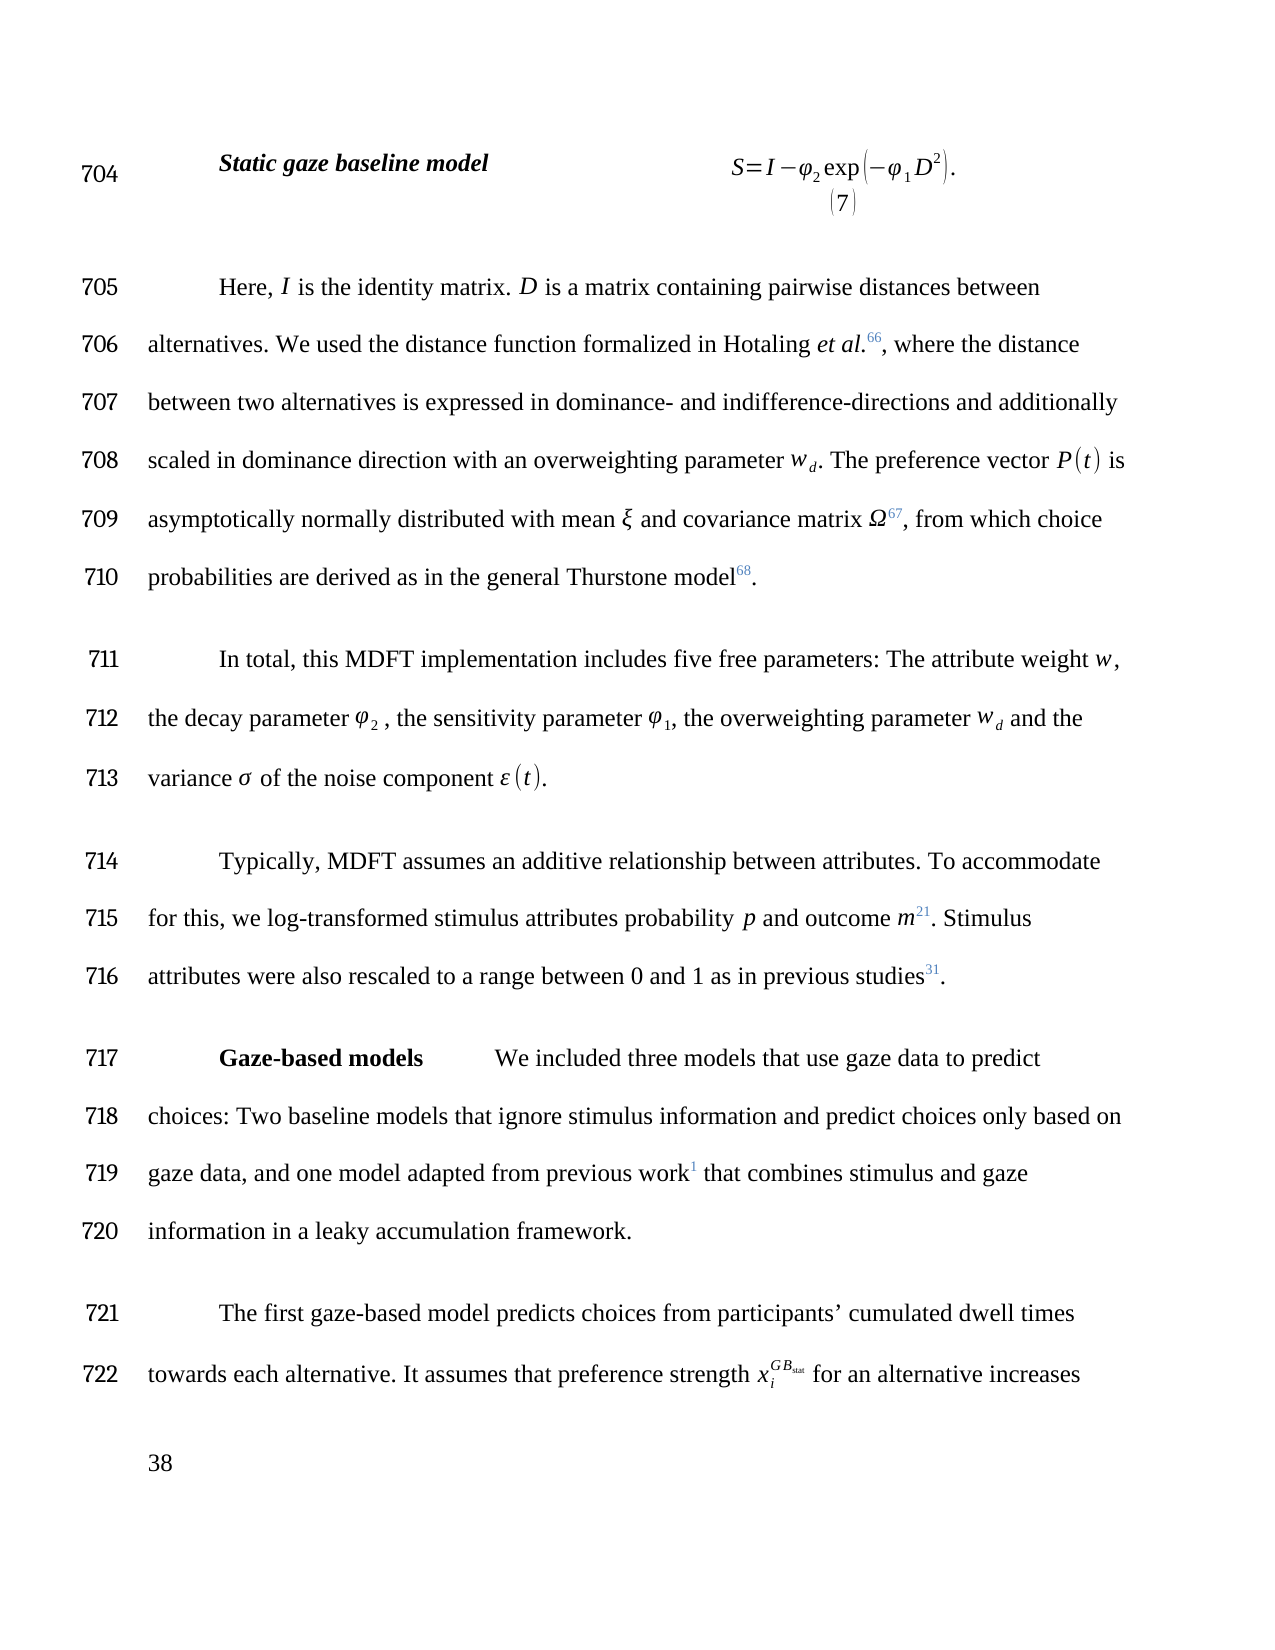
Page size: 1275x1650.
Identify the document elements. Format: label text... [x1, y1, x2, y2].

subtitle Gaze-based models [148, 1043, 423, 1072]
text Here, is the identity matrix. is a matrix containing pairwise distances between alternatives. We used the distance function formalized in Hotaling et al.66, where the distance between two alternatives is expressed in dominance- and indifference-directions and additionally scaled in dominance direction with an overweighting parameter . The preference vector is asymptotically normally distributed with mean and covariance matrix 67, from which choice probabilities are derived as in the general Thurstone model68. [148, 272, 1127, 591]
text We included three models that use gaze data to predict choices: Two baseline models that ignore stimulus information and predict choices only based on gaze data, and one model adapted from previous work1 that combines stimulus and gaze information in a leaky accumulation framework. [148, 1043, 1127, 1244]
text Typically, MDFT assumes an additive relationship between attributes. To accommodate for this, we log-transformed stimulus attributes probability and outcome 21. Stimulus attributes were also rescaled to a range between 0 and 1 as in previous studies31. [148, 846, 1127, 989]
subtitle Static gaze baseline model [148, 148, 489, 176]
text In total, this MDFT implementation includes five free parameters: The attribute weight , the decay parameter , the sensitivity parameter , the overweighting parameter and the variance of the noise component . [148, 644, 1127, 792]
